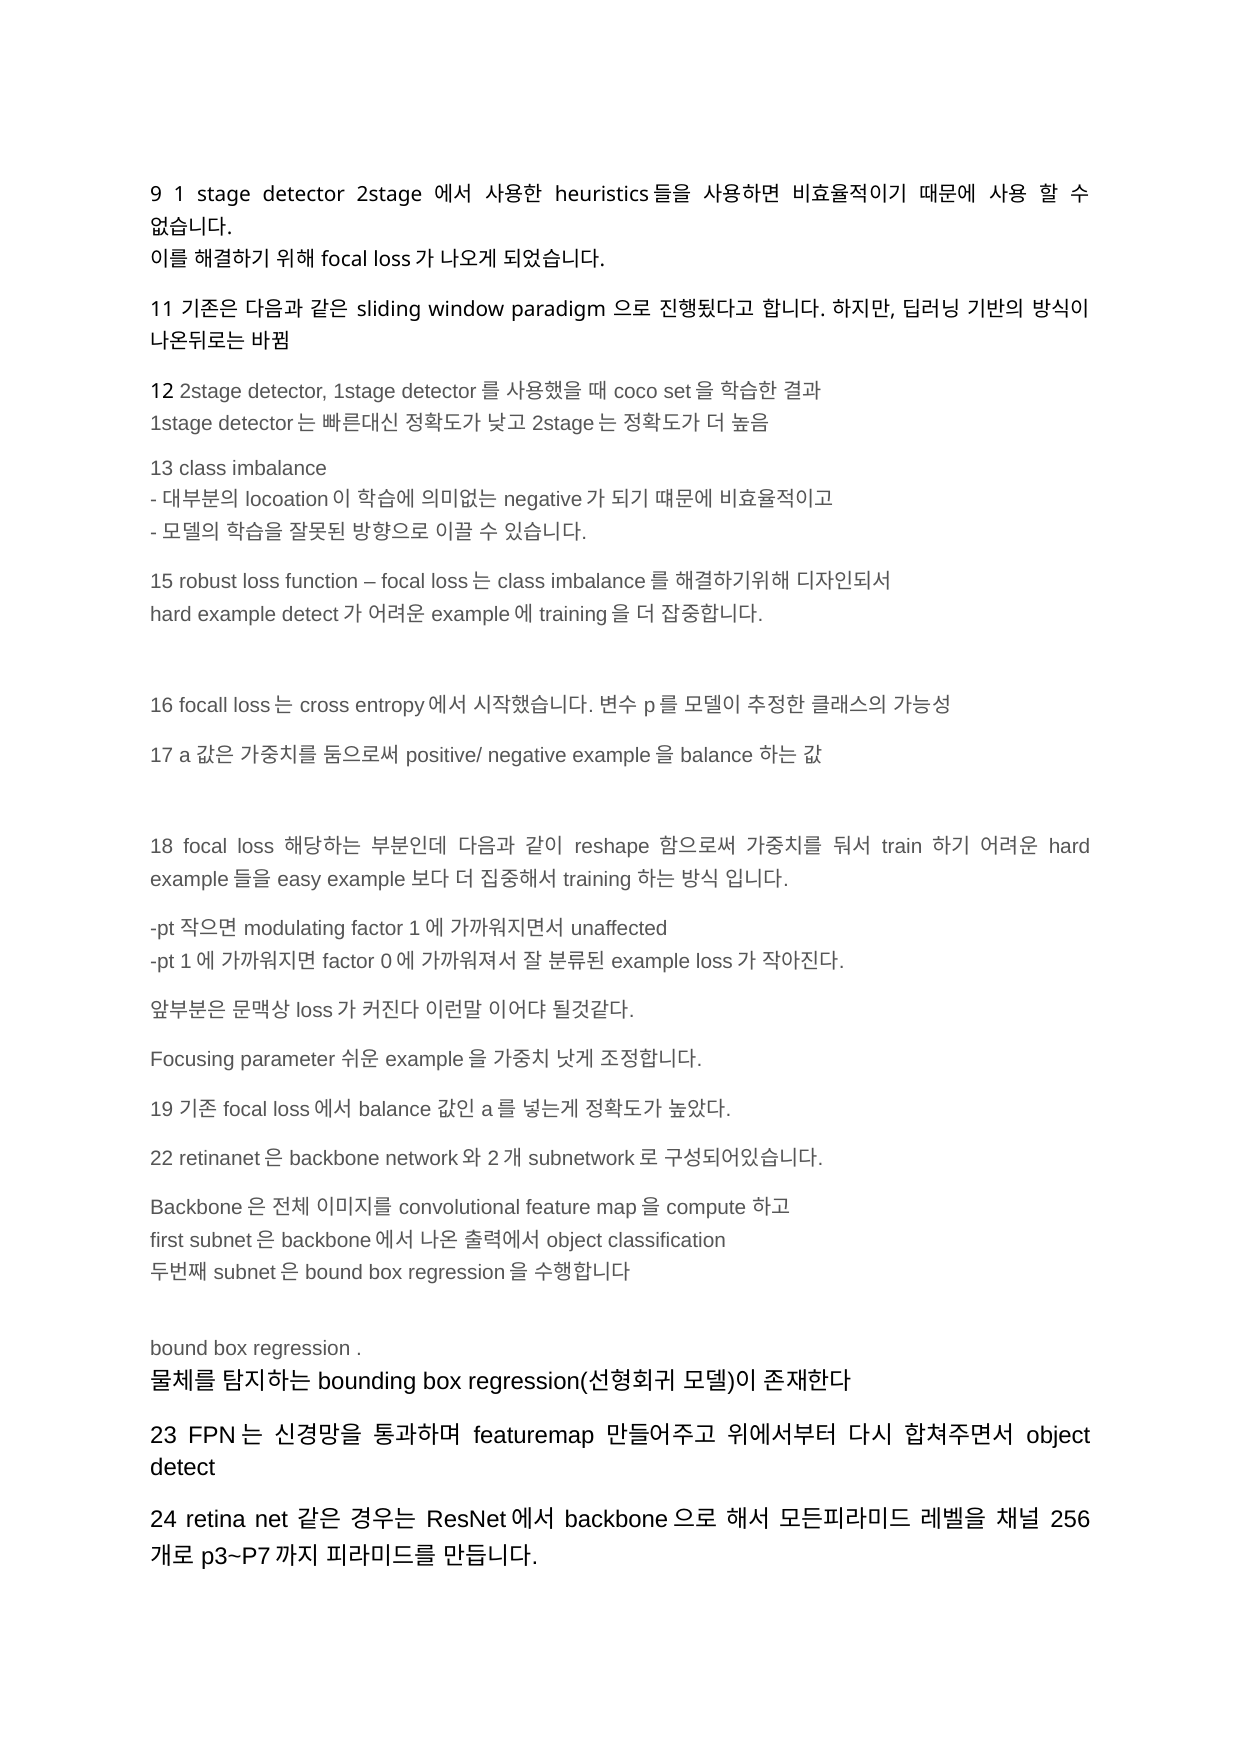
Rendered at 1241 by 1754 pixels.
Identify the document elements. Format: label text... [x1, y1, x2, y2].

text Focusing parameter 쉬운 example을 가중치 낫게 조정합니다. [150, 1043, 1090, 1073]
text bound box regression . 물체를 탐지하는 bounding box regression(선형회귀 모델)이 존재한다 [150, 1335, 1090, 1397]
text Backbone은 전체 이미지를 convolutional feature map을 compute 하고 first subnet은 backbone에서 나온 출력에서 object classification 두번째 subnet은 bound box regression을 수행합니다 [150, 1190, 1090, 1316]
text 24 retina net 같은 경우는 ResNet에서 backbone으로 해서 모든피라미드 레벨을 채널 256개로 p3~P7까지 피라미드를 만듭니다. [150, 1499, 1090, 1571]
text 12 2stage detector, 1stage detector를 사용했을 때 coco set을 학습한 결과 1stage detector는 빠른대신 정확도가 낮고 2stage는 정확도가 더 높음 [150, 374, 1090, 437]
text 23 FPN는 신경망을 통과하며 featuremap 만들어주고 위에서부터 다시 합쳐주면서 object detect [150, 1416, 1090, 1481]
text 11 기존은 다음과 같은 sliding window paradigm 으로 진행됬다고 합니다. 하지만, 딥러닝 기반의 방식이 나온뒤로는 바뀜 [150, 292, 1090, 355]
text 15 robust loss function – focal loss는 class imbalance를 해결하기위해 디자인되서 hard example detect가 어려운 example에 training을 더 잡중합니다. [150, 564, 1090, 627]
text 17 a 값은 가중치를 둠으로써 positive/ negative example을 balance 하는 값 [150, 738, 1090, 768]
text 앞부분은 문맥상 loss가 커진다 이런말 이어댜 될것같다. [150, 993, 1090, 1023]
text 16 focall loss는 cross entropy에서 시작했습니다. 변수 p를 모델이 추정한 클래스의 가능성 [150, 688, 1090, 719]
text 9 1 stage detector 2stage 에서 사용한 heuristics들을 사용하면 비효율적이기 때문에 사용 할 수 없습니다. 이를 해결하기 위해 focal loss가 나오게 되었습니다. [150, 177, 1090, 273]
text 19 기존 focal loss에서 balance 값인 a를 넣는게 정확도가 높았다. [150, 1092, 1090, 1122]
text 13 class imbalance - 대부분의 locoation이 학습에 의미없는 negative가 되기 떄문에 비효율적이고 - 모델의 학습을 잘못된 방향으로 이끌 수 있습니다. [150, 456, 1090, 545]
text 22 retinanet은 backbone network와 2개 subnetwork로 구성되어있습니다. [150, 1141, 1090, 1171]
text -pt 작으면 modulating factor 1에 가까워지면서 unaffected -pt 1에 가까워지면 factor 0에 가까워져서 잘 분류된 example loss가 작아진다. [150, 911, 1090, 974]
text 18 focal loss 해당하는 부분인데 다음과 같이 reshape 함으로써 가중치를 둬서 train 하기 어려운 hard example들을 easy example 보다 더 집중해서 training 하는 방식 입니다. [150, 829, 1090, 892]
